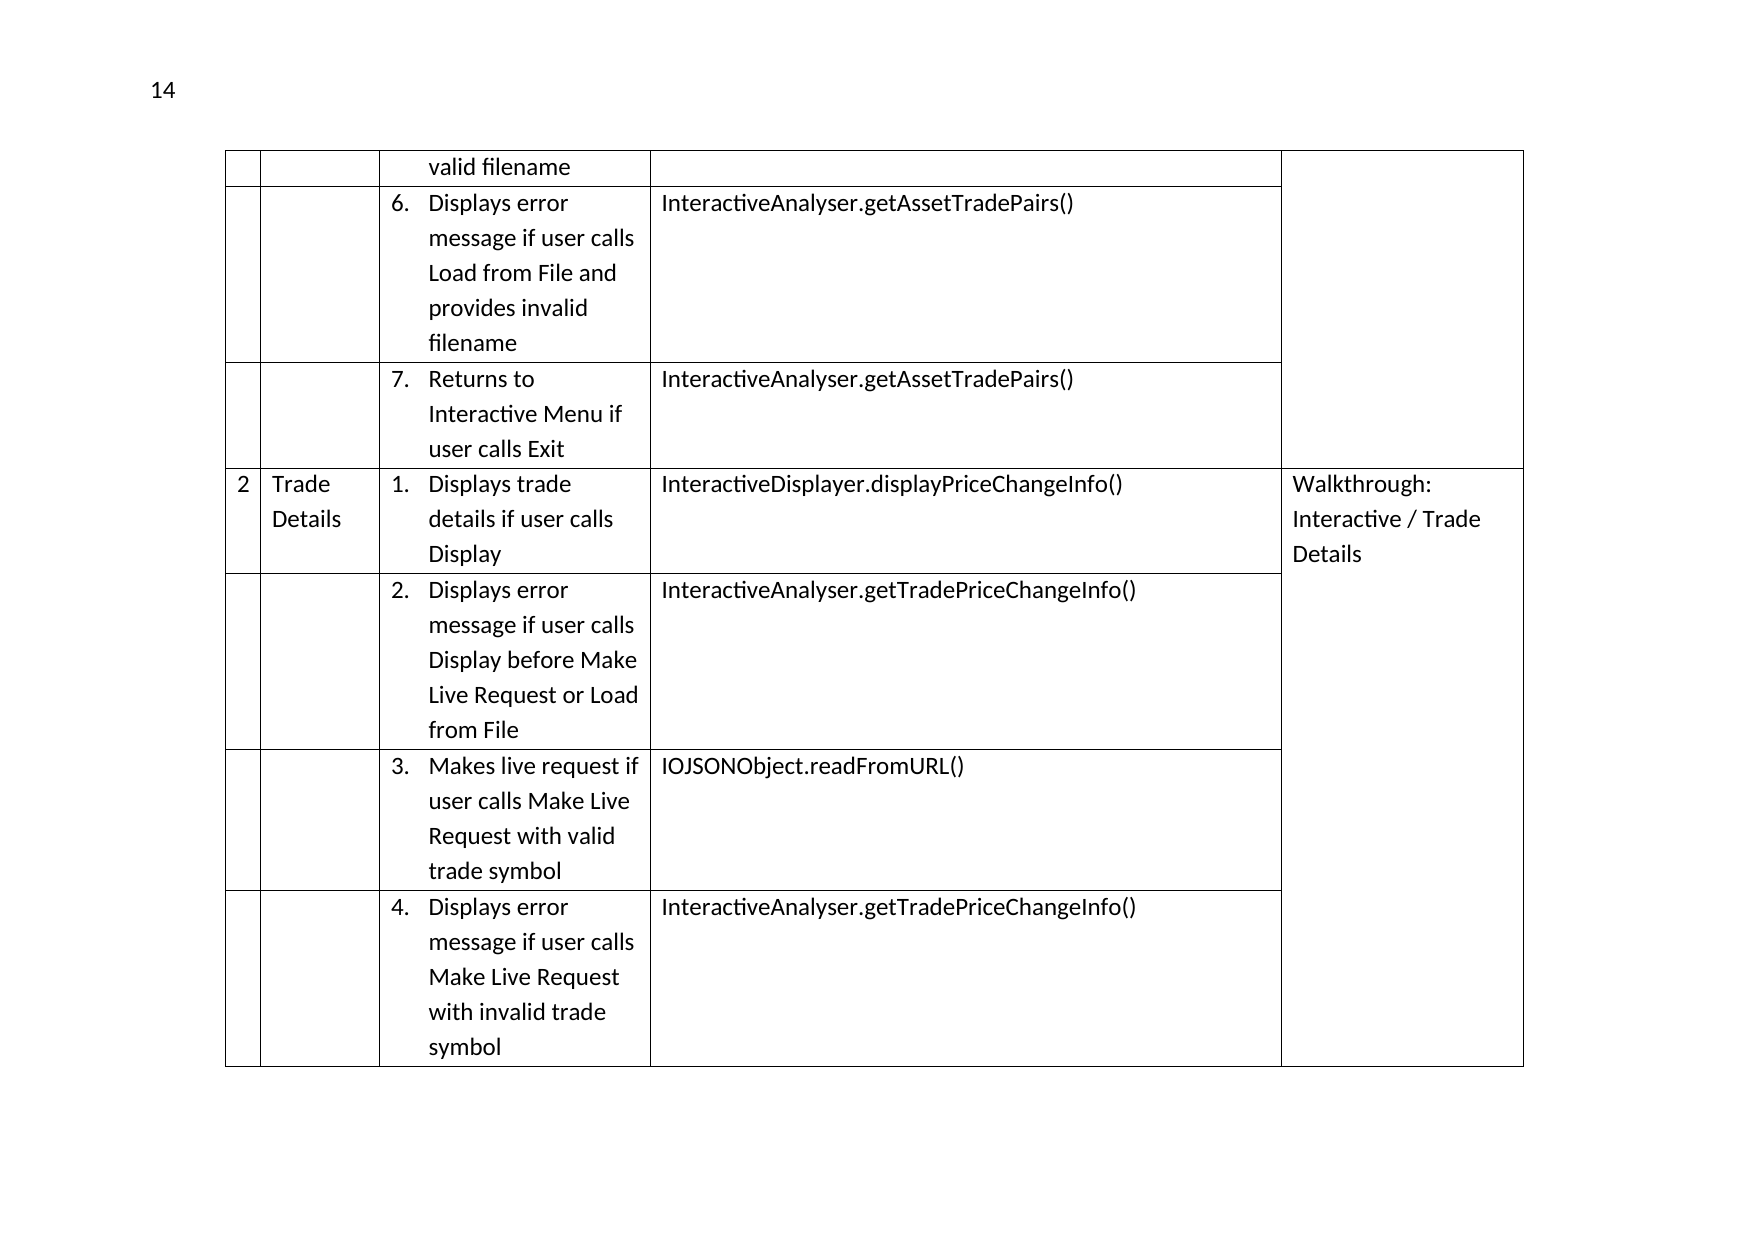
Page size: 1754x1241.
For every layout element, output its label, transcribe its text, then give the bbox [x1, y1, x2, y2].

table_cell Walkthrough: Interactive / Trade Details [1282, 469, 1523, 1066]
table_cell [261, 574, 379, 749]
table_cell [226, 363, 260, 467]
table_cell [261, 187, 379, 362]
table_cell InteractiveAnalyser.getAssetTradePairs() [651, 187, 1281, 362]
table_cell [651, 151, 1281, 186]
table_cell InteractiveAnalyser.getAssetTradePairs() [651, 363, 1281, 467]
table_cell [226, 187, 260, 362]
table_cell Displays error message if user calls Make Live Request with invalid trade symbol [380, 891, 650, 1066]
table_cell [261, 363, 379, 467]
table_cell InteractiveAnalyser.getTradePriceChangeInfo() [651, 891, 1281, 1066]
table_cell [261, 750, 379, 890]
table_cell IOJSONObject.readFromURL() [651, 750, 1281, 890]
table_cell Displays error message if user calls Load from File and provides invalid filename [380, 187, 650, 362]
table_cell InteractiveAnalyser.getTradePriceChangeInfo() [651, 574, 1281, 749]
table_cell [226, 151, 260, 186]
table_cell 2 [226, 469, 260, 573]
table_cell [226, 750, 260, 890]
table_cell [380, 151, 650, 186]
table_cell [261, 151, 379, 186]
table_cell Displays error message if user calls Display before Make Live Request or Load from File [380, 574, 650, 749]
table_cell InteractiveDisplayer.displayPriceChangeInfo() [651, 469, 1281, 573]
table_cell [226, 891, 260, 1066]
table_cell Trade Details [261, 469, 379, 573]
table_cell Displays trade details if user calls Display [380, 469, 650, 573]
table_cell [261, 891, 379, 1066]
table_cell [226, 574, 260, 749]
table_cell Makes live request if user calls Make Live Request with valid trade symbol [380, 750, 650, 890]
table_cell Returns to Interactive Menu if user calls Exit [380, 363, 650, 467]
